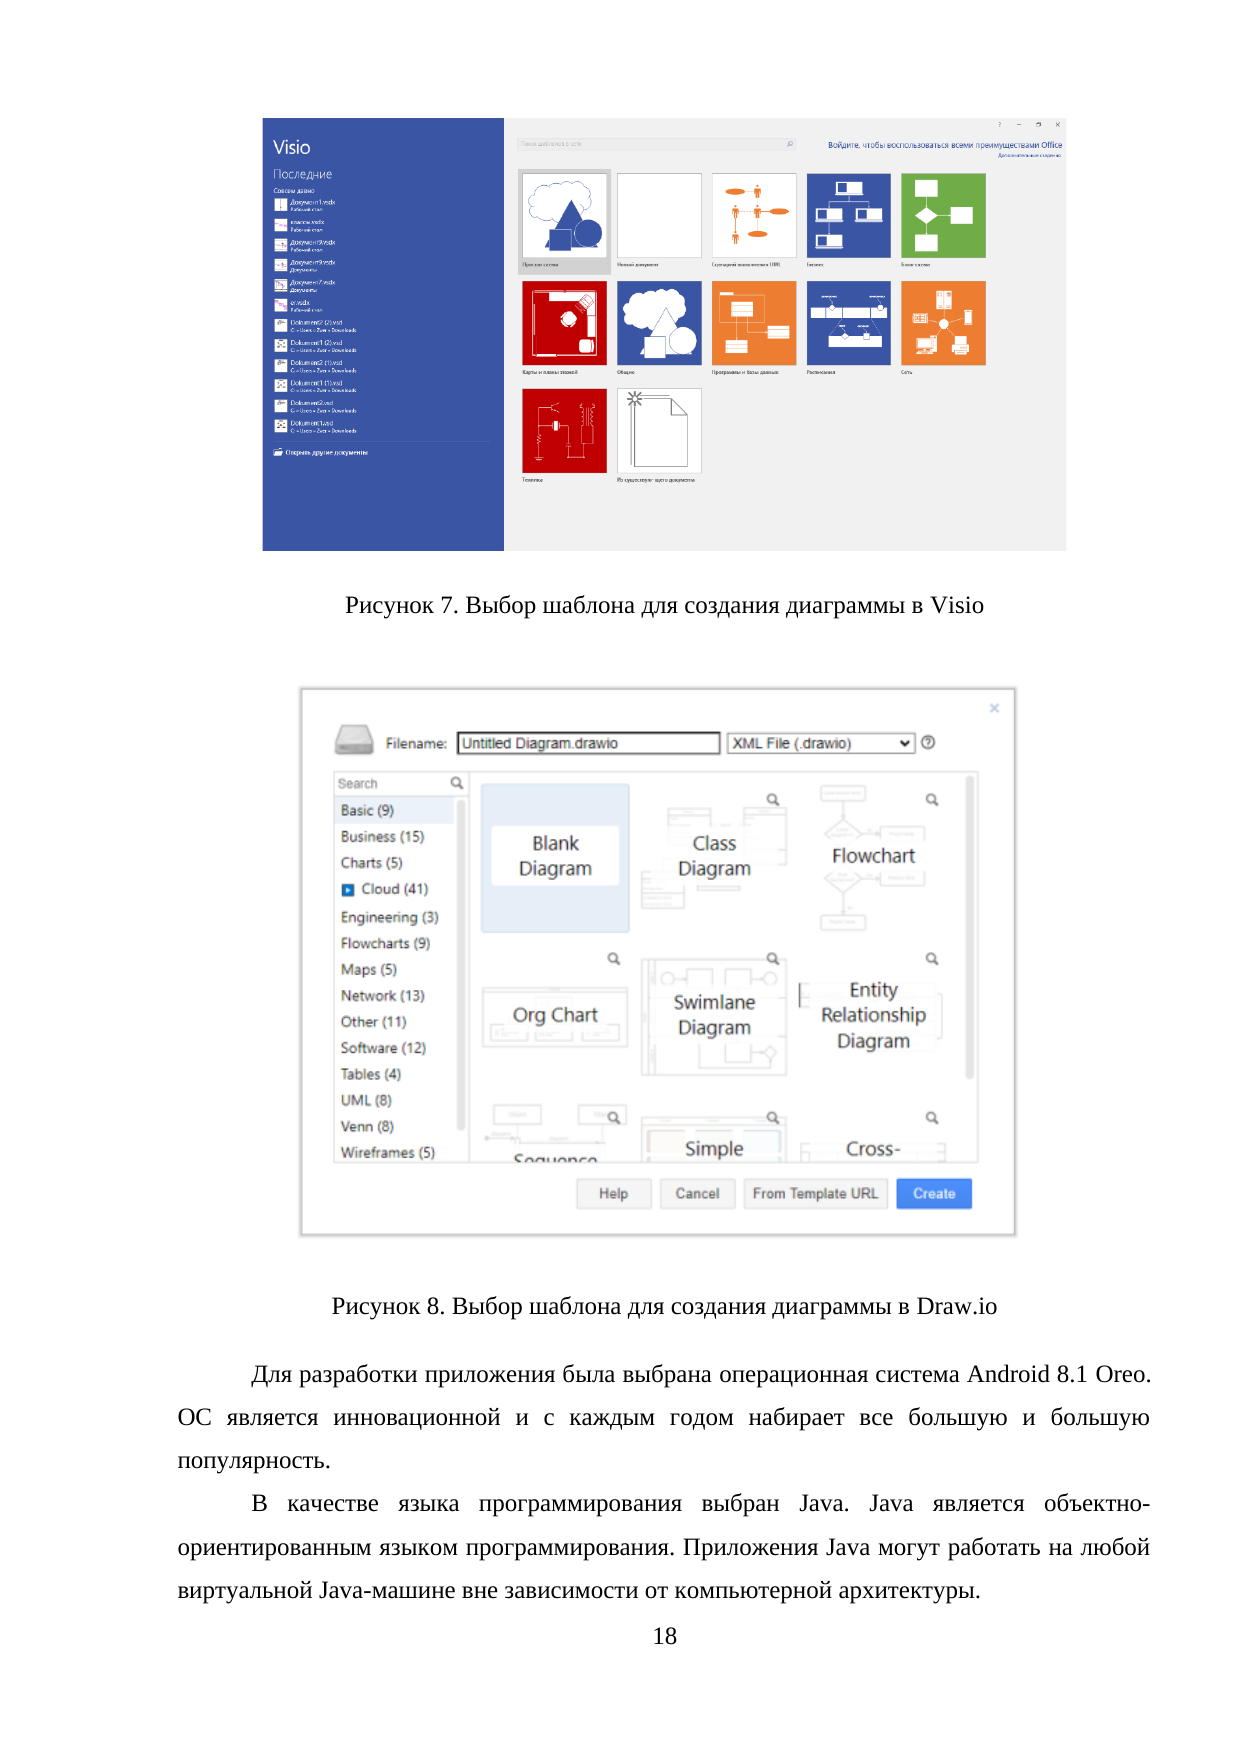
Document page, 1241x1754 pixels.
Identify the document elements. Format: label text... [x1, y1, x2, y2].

text Для разработки приложения была выбрана операционная система Android 8.1 Oreo. ОC является инновационной и с каждым годом набирает все большую и большую популярность. [177, 1359, 1152, 1474]
picture [265, 657, 1064, 1277]
text В качестве языка программирования выбран Java. Java является объектно-ориентированным языком программирования. Приложения Java могут работать на любой виртуальной Java-машине вне зависимости от компьютерной архитектуры. [177, 1488, 1152, 1603]
text Рисунок 8. Выбор шаблона для создания диаграммы в Draw.io [177, 1291, 1152, 1320]
picture [262, 118, 1067, 551]
text Рисунок 7. Выбор шаблона для создания диаграммы в Visio [177, 590, 1152, 618]
